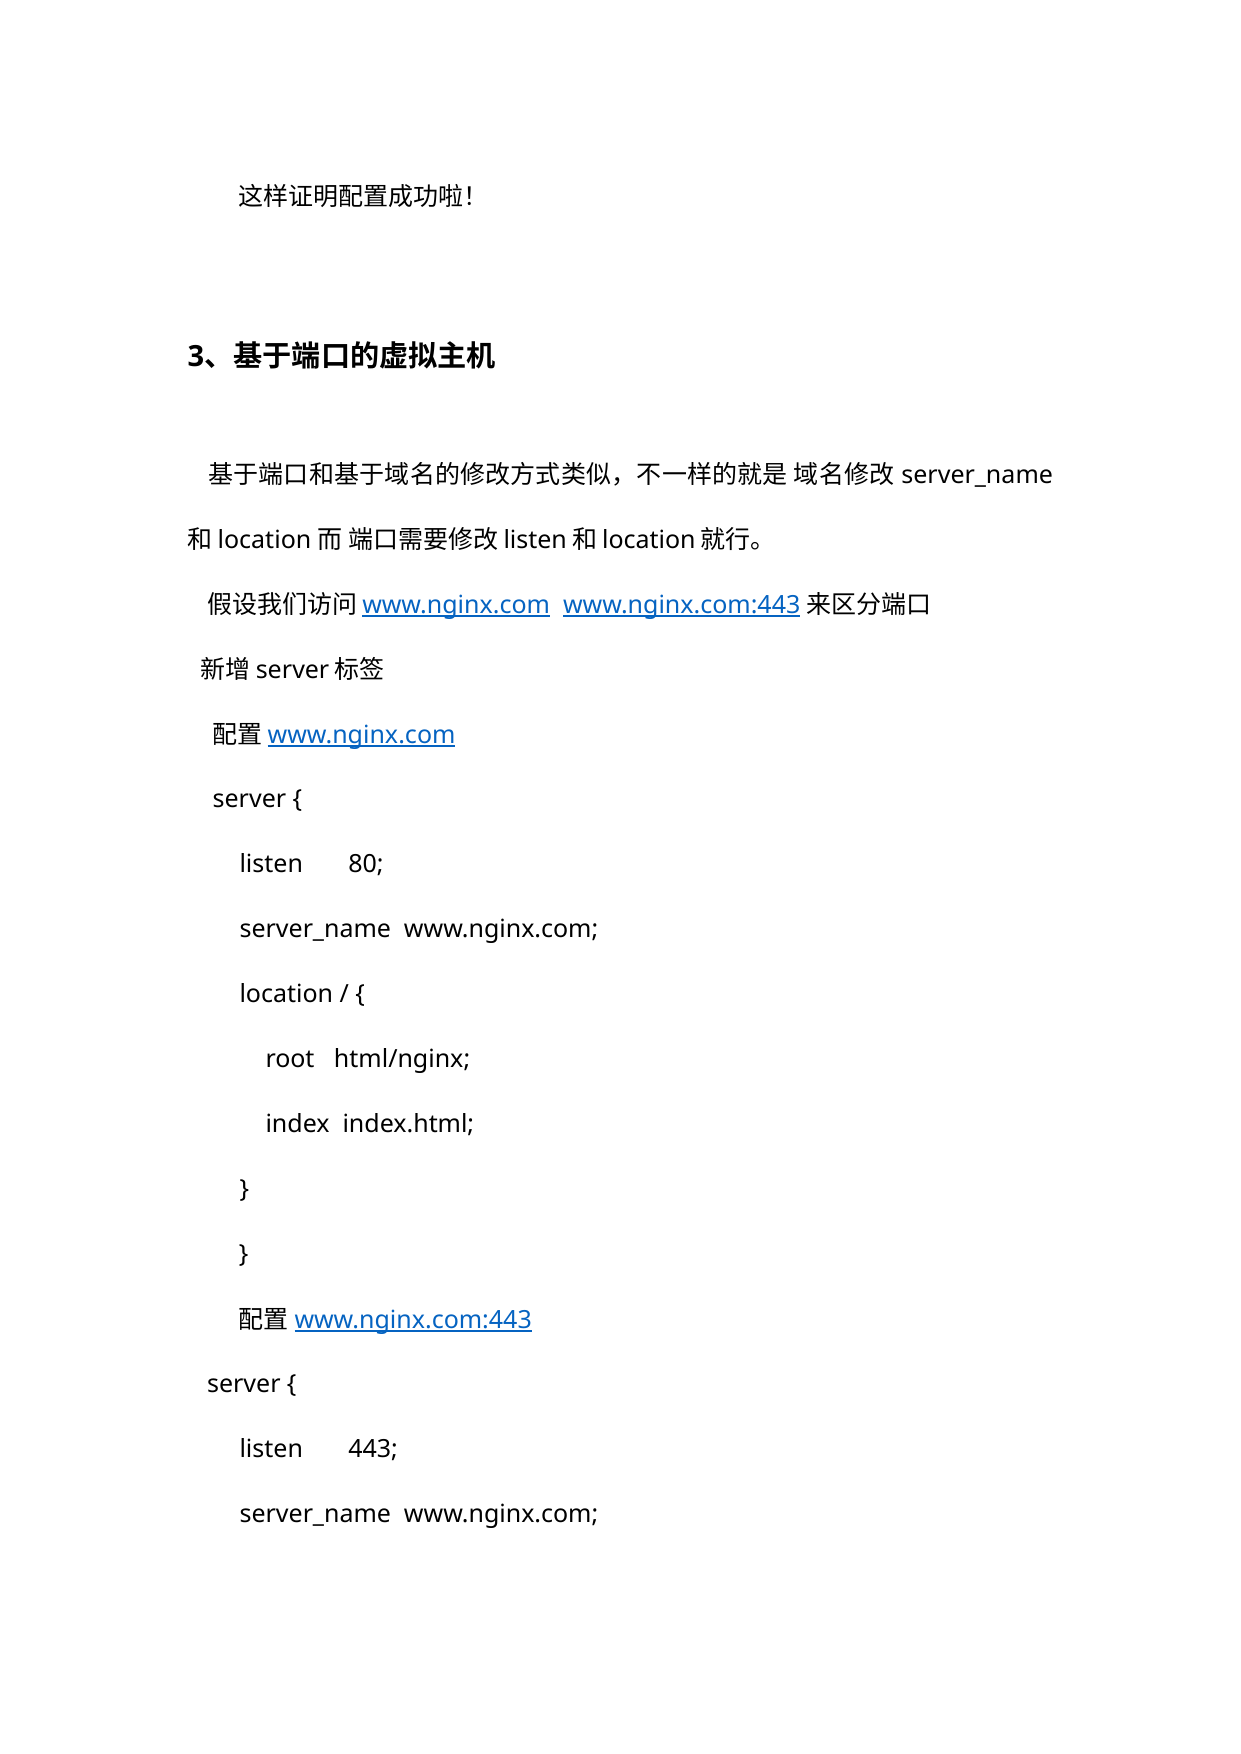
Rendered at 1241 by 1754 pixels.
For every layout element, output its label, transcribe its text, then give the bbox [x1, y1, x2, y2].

text server_name www.nginx.com; [187, 895, 1053, 960]
text 配置www.nginx.com [187, 700, 1053, 765]
text listen 80; [187, 830, 1053, 895]
text 新增server标签 [187, 635, 1053, 700]
text 假设我们访问www.nginx.com www.nginx.com:443 来区分端口 [187, 570, 1053, 635]
text 配置 www.nginx.com:443 [187, 1285, 1053, 1350]
text index index.html; [187, 1090, 1053, 1155]
text 这样证明配置成功啦！ [187, 162, 1053, 227]
subtitle 3、基于端口的虚拟主机 [187, 321, 1053, 386]
text server { [187, 765, 1053, 830]
text server_name www.nginx.com; [187, 1480, 1053, 1545]
text 基于端口和基于域名的修改方式类似，不一样的就是 域名修改server_name 和location 而 端口需要修改listen和location就行。 [187, 440, 1053, 570]
text } [187, 1220, 1053, 1285]
text } [187, 1155, 1053, 1220]
text root html/nginx; [187, 1025, 1053, 1090]
text listen 443; [187, 1415, 1053, 1480]
text location / { [187, 960, 1053, 1025]
text server { [187, 1350, 1053, 1415]
